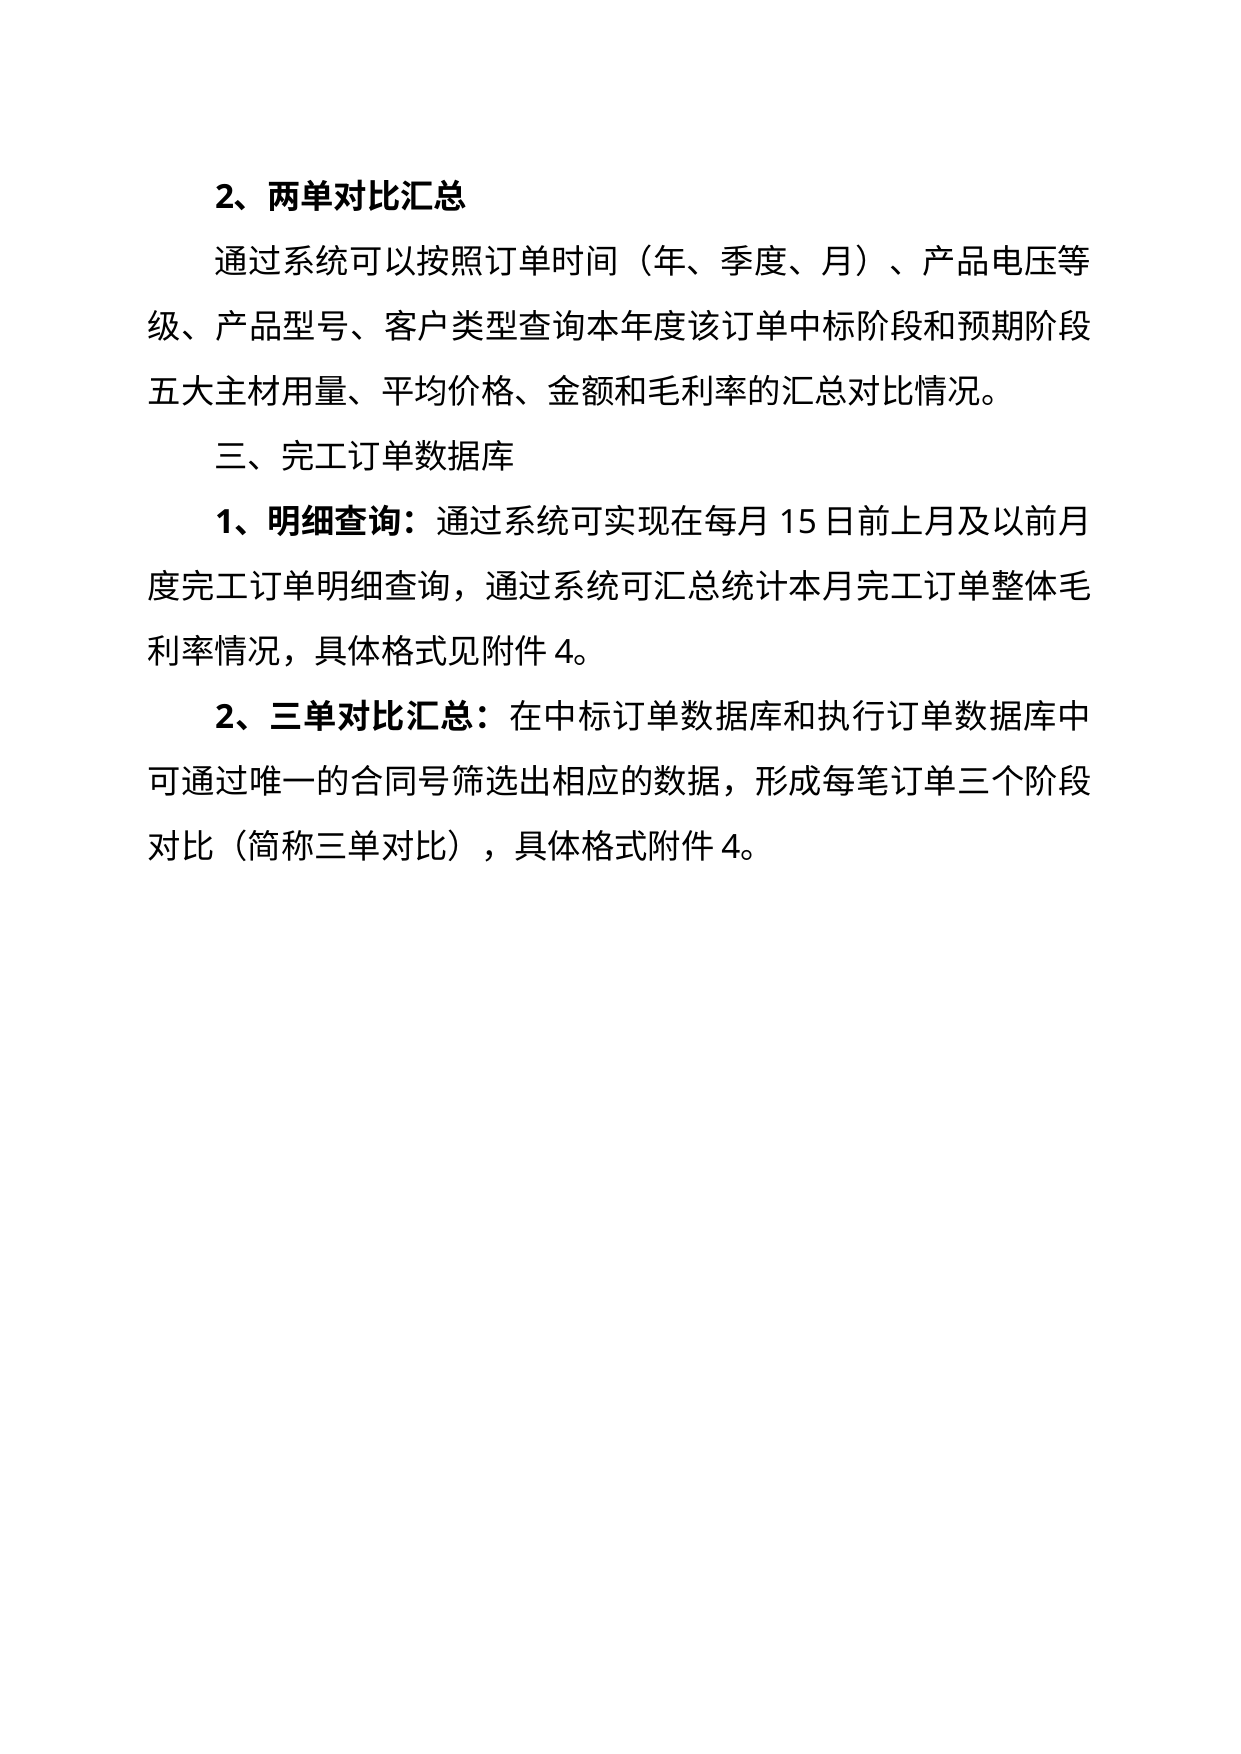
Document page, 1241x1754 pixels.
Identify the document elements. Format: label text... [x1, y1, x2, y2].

text 三、完工订单数据库 [148, 422, 1092, 487]
text 通过系统可以按照订单时间（年、季度、月）、产品电压等级、产品型号、客户类型查询本年度该订单中标阶段和预期阶段五大主材用量、平均价格、金额和毛利率的汇总对比情况。 [148, 227, 1092, 422]
text 2、三单对比汇总：在中标订单数据库和执行订单数据库中可通过唯一的合同号筛选出相应的数据，形成每笔订单三个阶段对比（简称三单对比），具体格式附件4。 [148, 682, 1092, 877]
text 2、两单对比汇总 [148, 162, 1092, 227]
text 1、明细查询：通过系统可实现在每月15日前上月及以前月度完工订单明细查询，通过系统可汇总统计本月完工订单整体毛利率情况，具体格式见附件4。 [148, 487, 1092, 682]
